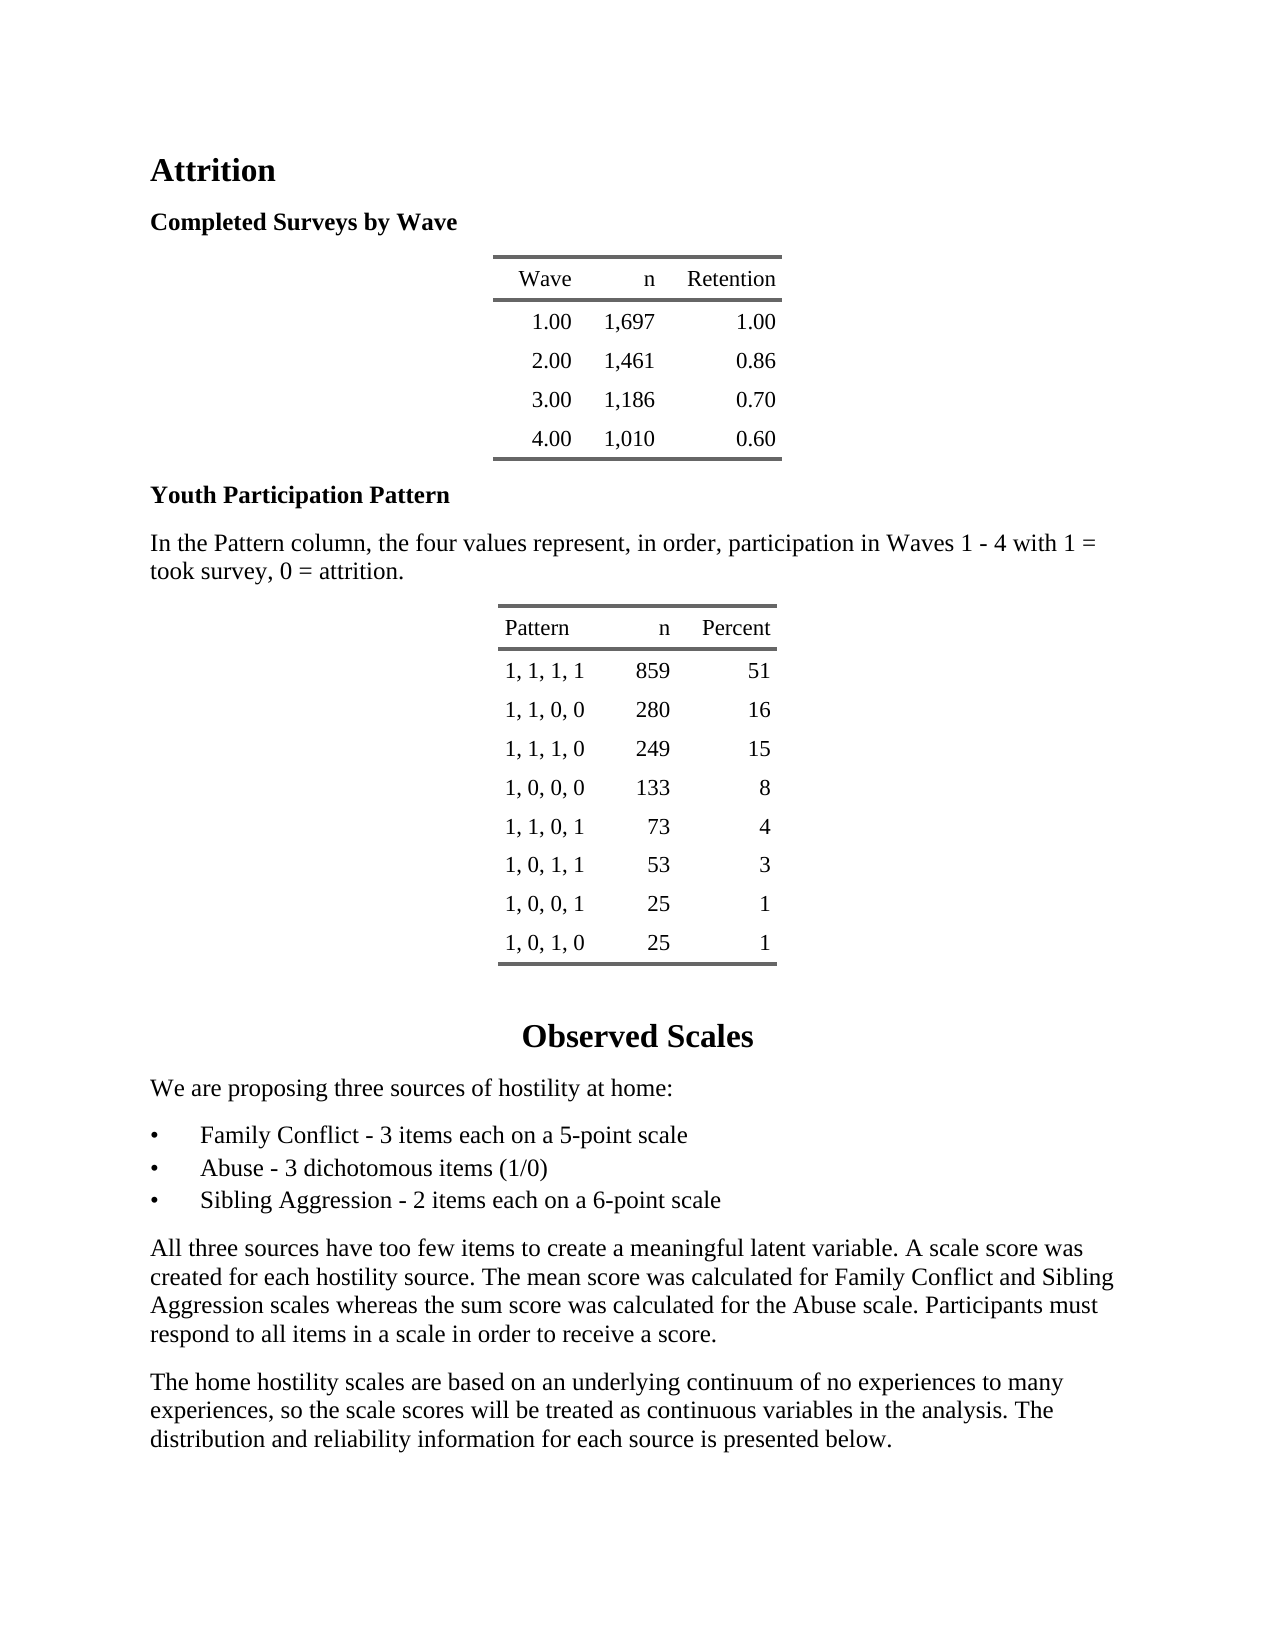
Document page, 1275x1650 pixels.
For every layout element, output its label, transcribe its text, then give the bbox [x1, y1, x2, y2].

table_cell 4.00 [493, 418, 578, 457]
table_cell 1.00 [661, 302, 782, 341]
table_cell 73 [610, 806, 676, 845]
table_cell 1, 1, 0, 0 [498, 690, 610, 729]
table_cell 0.60 [661, 418, 782, 457]
subtitle Observed Scales [150, 1016, 1125, 1054]
table_header Retention [661, 259, 782, 298]
table_cell 1, 1, 0, 1 [498, 806, 610, 845]
table_cell 1,186 [578, 380, 661, 418]
table_cell 1.00 [493, 302, 578, 341]
table_cell 859 [610, 651, 676, 690]
table_cell 249 [610, 729, 676, 768]
table_header Percent [676, 608, 777, 647]
table_cell 25 [610, 884, 676, 923]
table_header n [578, 259, 661, 298]
table_cell 133 [610, 768, 676, 806]
list Family Conflict - 3 items each on a 5-point scale [150, 1121, 1125, 1149]
table_cell 1, 0, 0, 1 [498, 884, 610, 923]
table_cell 1 [676, 923, 777, 962]
table_header Wave [493, 259, 578, 298]
table_cell 1, 1, 1, 1 [498, 651, 610, 690]
table_cell 4 [676, 806, 777, 845]
table_cell 25 [610, 923, 676, 962]
subtitle Attrition [150, 150, 1125, 188]
table_cell 53 [610, 845, 676, 884]
table_cell 3 [676, 845, 777, 884]
text In the Pattern column, the four values represent, in order, participation in Waves 1 - 4 with 1 = took survey, 0 = attrition. [150, 528, 1125, 585]
table_cell 1, 0, 0, 0 [498, 768, 610, 806]
table_cell 51 [676, 651, 777, 690]
text All three sources have too few items to create a meaningful latent variable. A scale score was created for each hostility source. The mean score was calculated for Family Conflict and Sibling Aggression scales whereas the sum score was calculated for the Abuse scale. Participants must respond to all items in a scale in order to receive a score. [150, 1233, 1125, 1348]
table_cell 1,697 [578, 302, 661, 341]
table_cell 2.00 [493, 341, 578, 379]
table_header Pattern [498, 608, 610, 647]
text Completed Surveys by Wave [150, 207, 1125, 236]
list Abuse - 3 dichotomous items (1/0) [150, 1153, 1125, 1182]
table_cell 1, 0, 1, 1 [498, 845, 610, 884]
table_cell 0.86 [661, 341, 782, 379]
table_cell 15 [676, 729, 777, 768]
table_cell 0.70 [661, 380, 782, 418]
table_cell 16 [676, 690, 777, 729]
table_cell 1,461 [578, 341, 661, 379]
table_header n [610, 608, 676, 647]
table_cell 1 [676, 884, 777, 923]
table_cell 3.00 [493, 380, 578, 418]
table_cell 280 [610, 690, 676, 729]
table_cell 1,010 [578, 418, 661, 457]
text Youth Participation Pattern [150, 480, 1125, 509]
text The home hostility scales are based on an underlying continuum of no experiences to many experiences, so the scale scores will be treated as continuous variables in the analysis. The distribution and reliability information for each source is presented below. [150, 1367, 1125, 1453]
table_cell 8 [676, 768, 777, 806]
text We are proposing three sources of hostility at home: [150, 1073, 1125, 1102]
table_cell 1, 1, 1, 0 [498, 729, 610, 768]
table_cell 1, 0, 1, 0 [498, 923, 610, 962]
list Sibling Aggression - 2 items each on a 6-point scale [150, 1186, 1125, 1214]
